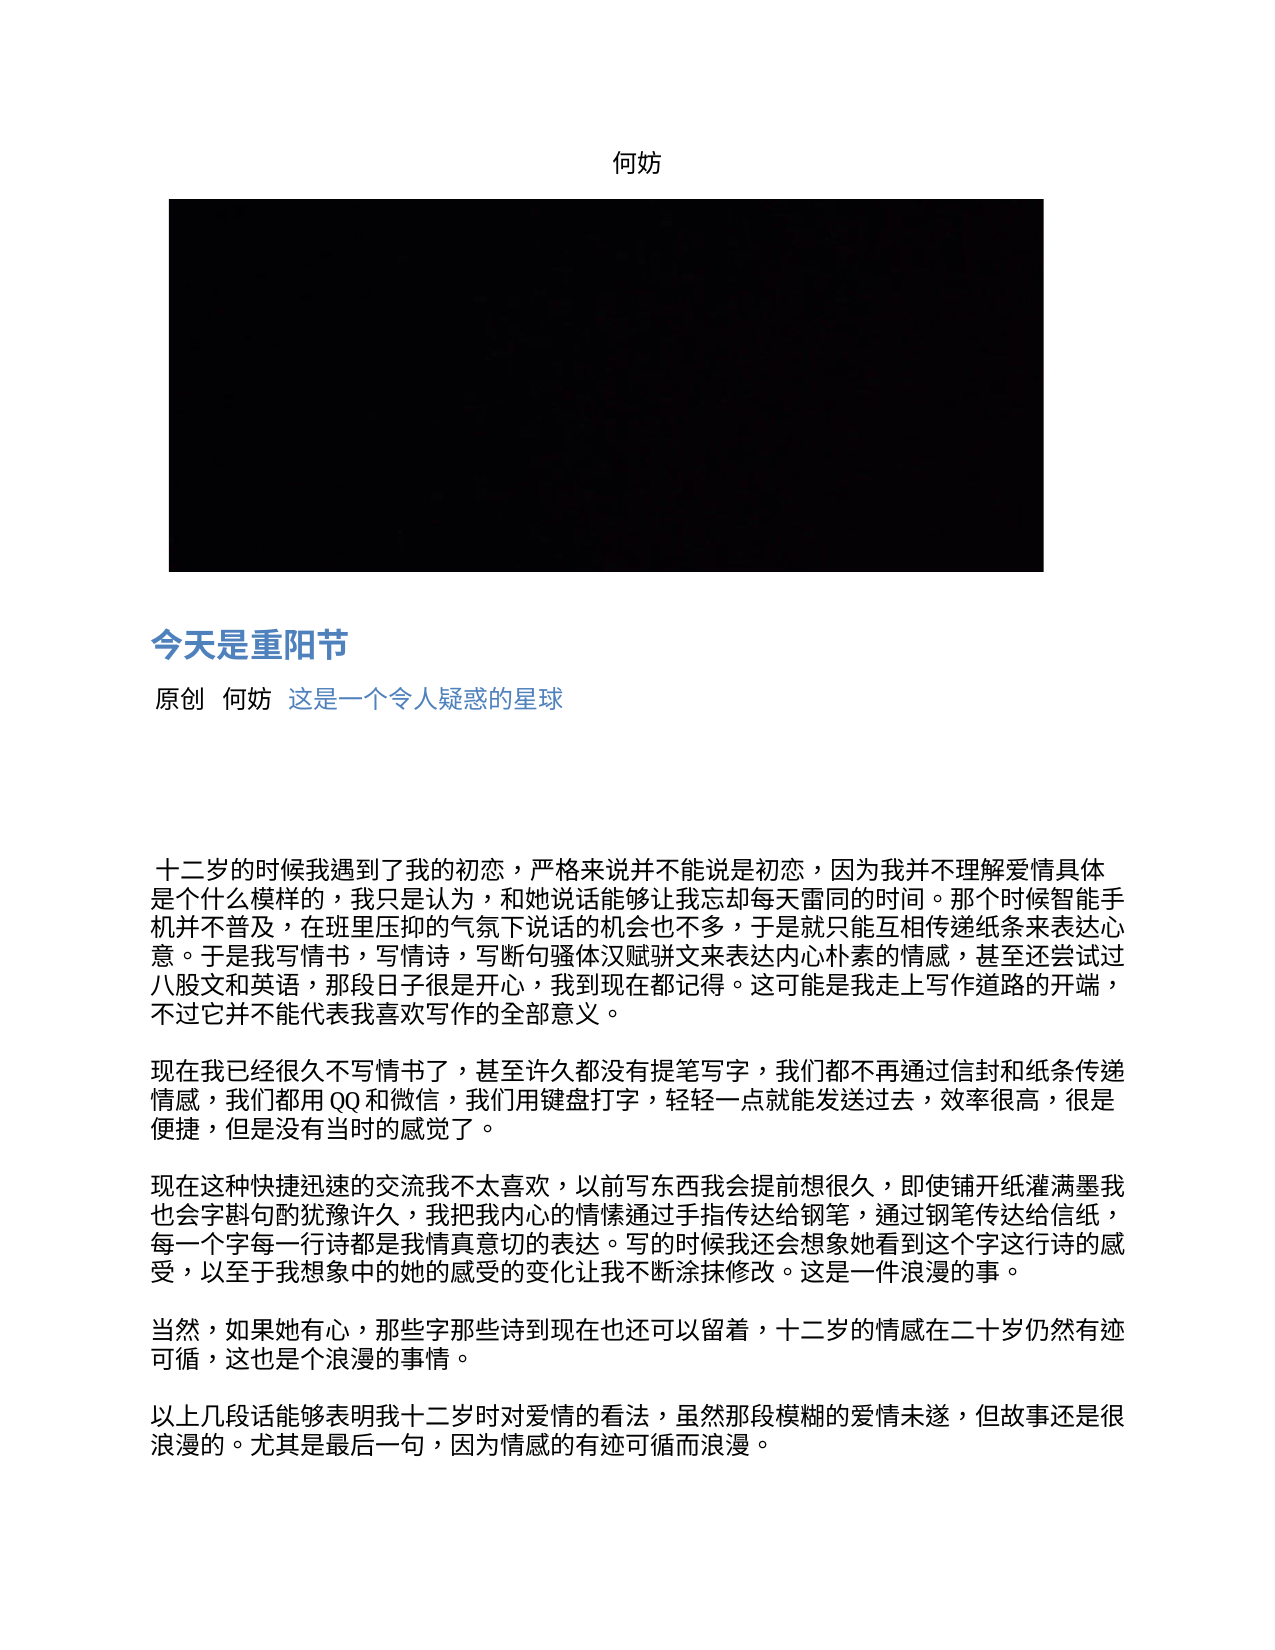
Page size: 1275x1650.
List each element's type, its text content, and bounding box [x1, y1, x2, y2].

text 何妨 [150, 150, 1125, 179]
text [150, 857, 1125, 1489]
text 原创 何妨 这是一个令人疑惑的星球 [150, 686, 1125, 714]
subtitle 今天是重阳节 [150, 621, 1125, 667]
picture [168, 199, 1044, 572]
